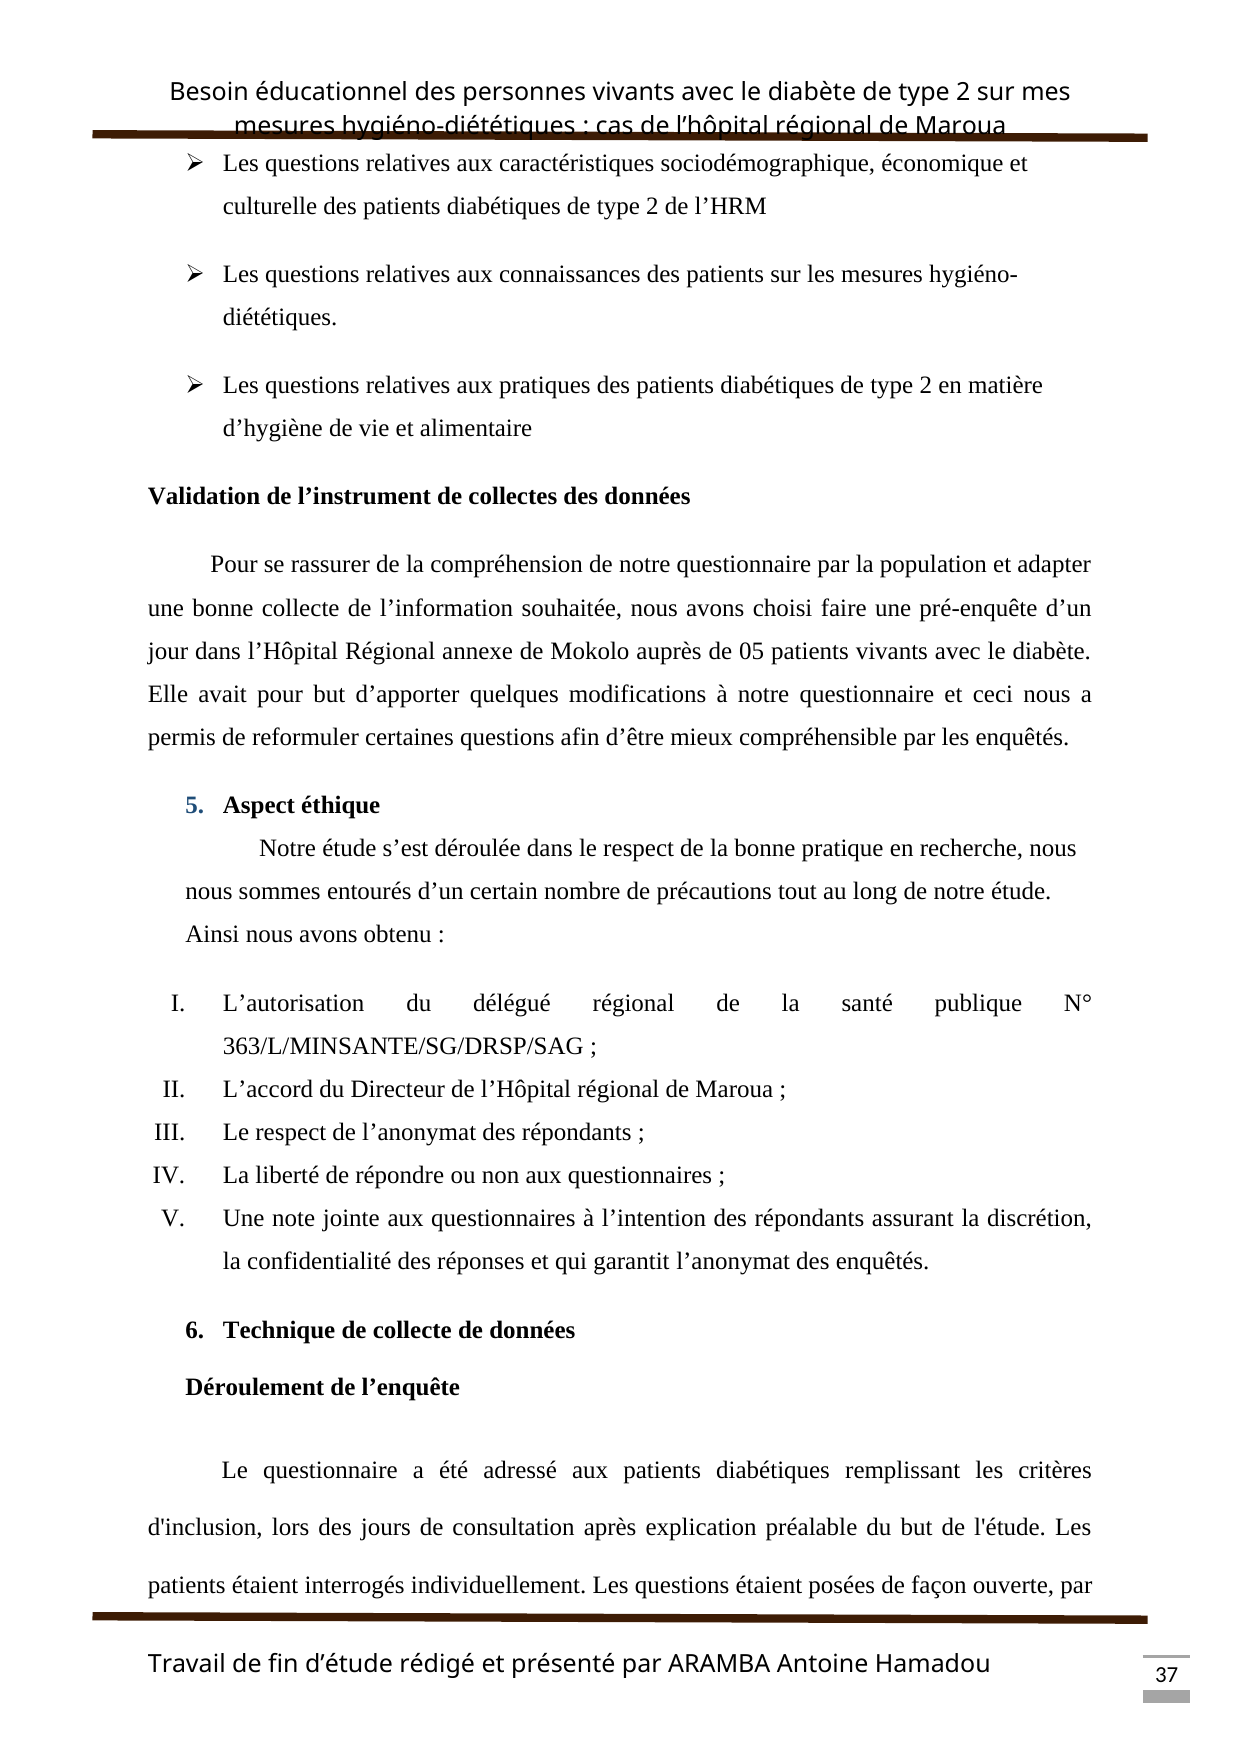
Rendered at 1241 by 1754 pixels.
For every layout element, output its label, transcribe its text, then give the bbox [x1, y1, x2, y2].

list Le respect de l’anonymat des répondants ; [185, 1117, 1093, 1146]
list Les questions relatives aux connaissances des patients sur les mesures hygiéno-diététiques. [185, 259, 1093, 331]
list L’autorisation du délégué régional de la santé publique N° 363/L/MINSANTE/SG/DRSP/SAG ; [185, 988, 1093, 1059]
text Notre étude s’est déroulée dans le respect de la bonne pratique en recherche, nous nous sommes entourés d’un certain nombre de précautions tout au long de notre étude. Ainsi nous avons obtenu : [185, 833, 1093, 948]
list La liberté de répondre ou non aux questionnaires ; [185, 1160, 1093, 1189]
text Validation de l’instrument de collectes des données [148, 481, 1093, 510]
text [148, 1455, 1093, 1599]
subtitle Aspect éthique [185, 790, 1093, 819]
text Déroulement de l’enquête [148, 1372, 1093, 1401]
text Pour se rassurer de la compréhension de notre questionnaire par la population et adapter une bonne collecte de l’information souhaitée, nous avons choisi faire une pré-enquête d’un jour dans l’Hôpital Régional annexe de Mokolo auprès de 05 patients vivants avec le diabète. Elle avait pour but d’apporter quelques modifications à notre questionnaire et ceci nous a permis de reformuler certaines questions afin d’être mieux compréhensible par les enquêtés. [148, 549, 1093, 751]
list Une note jointe aux questionnaires à l’intention des répondants assurant la discrétion, la confidentialité des réponses et qui garantit l’anonymat des enquêtés. [185, 1203, 1093, 1275]
list Les questions relatives aux pratiques des patients diabétiques de type 2 en matière d’hygiène de vie et alimentaire [185, 370, 1093, 442]
subtitle Technique de collecte de données [185, 1315, 1093, 1344]
list L’accord du Directeur de l’Hôpital régional de Maroua ; [185, 1074, 1093, 1103]
list Les questions relatives aux caractéristiques sociodémographique, économique et culturelle des patients diabétiques de type 2 de l’HRM [185, 148, 1093, 219]
